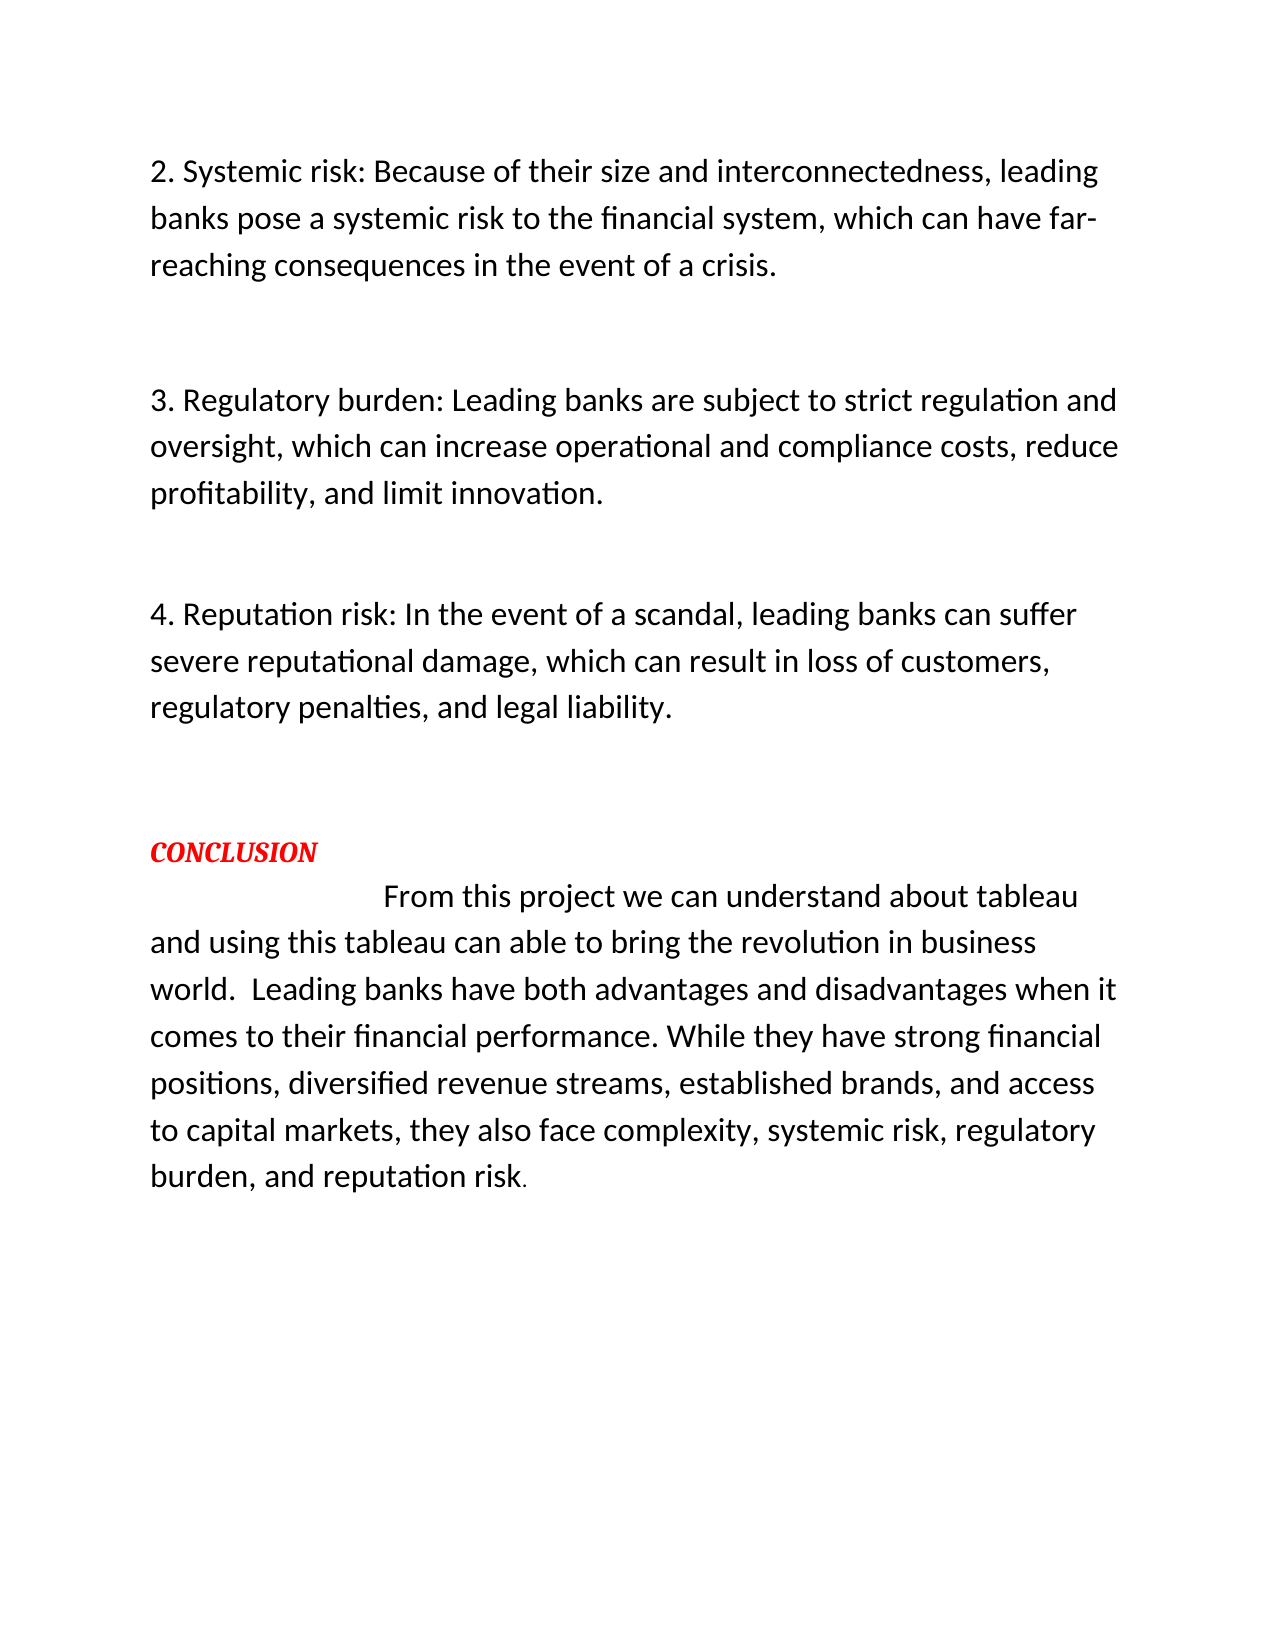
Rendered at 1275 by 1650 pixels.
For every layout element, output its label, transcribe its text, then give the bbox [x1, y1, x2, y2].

subtitle CONCLUSION [150, 836, 1125, 870]
text 4. Reputation risk: In the event of a scandal, leading banks can suffer severe reputational damage, which can result in loss of customers, regulatory penalties, and legal liability. [150, 593, 1125, 727]
text From this project we can understand about tableau and using this tableau can able to bring the revolution in business world. Leading banks have both advantages and disadvantages when it comes to their financial performance. While they have strong financial positions, diversified revenue streams, established brands, and access to capital markets, they also face complexity, systemic risk, regulatory burden, and reputation risk. [150, 875, 1125, 1196]
text 2. Systemic risk: Because of their size and interconnectedness, leading banks pose a systemic risk to the financial system, which can have far-reaching consequences in the event of a crisis. [150, 150, 1125, 284]
text 3. Regulatory burden: Leading banks are subject to strict regulation and oversight, which can increase operational and compliance costs, reduce profitability, and limit innovation. [150, 379, 1125, 513]
